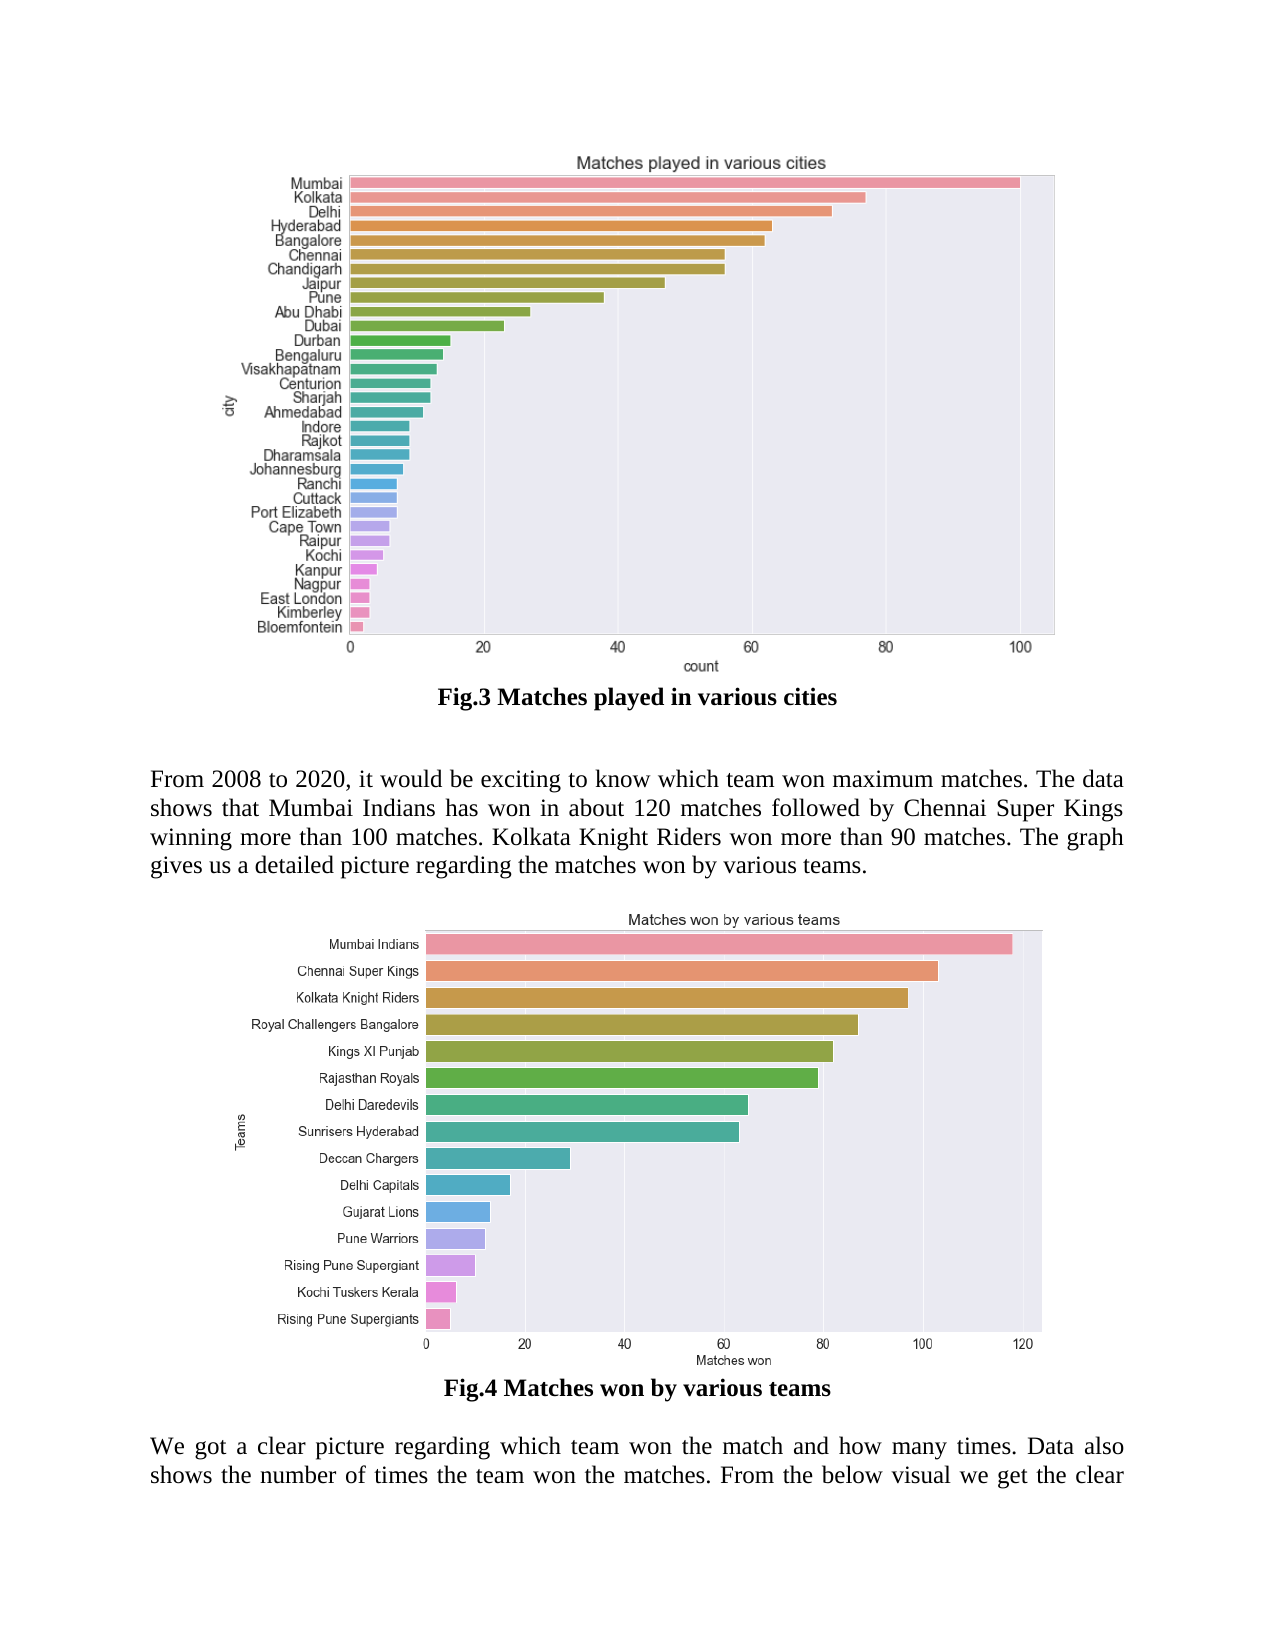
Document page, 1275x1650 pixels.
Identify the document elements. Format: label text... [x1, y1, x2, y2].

picture [228, 908, 1047, 1374]
picture [215, 150, 1060, 682]
text Fig.4 Matches won by various teams [150, 1373, 1125, 1402]
text Fig.3 Matches played in various cities [150, 682, 1125, 711]
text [150, 1431, 1125, 1488]
text From 2008 to 2020, it would be exciting to know which team won maximum matches. The data shows that Mumbai Indians has won in about 120 matches followed by Chennai Super Kings winning more than 100 matches. Kolkata Knight Riders won more than 90 matches. The graph gives us a detailed picture regarding the matches won by various teams. [150, 764, 1125, 879]
